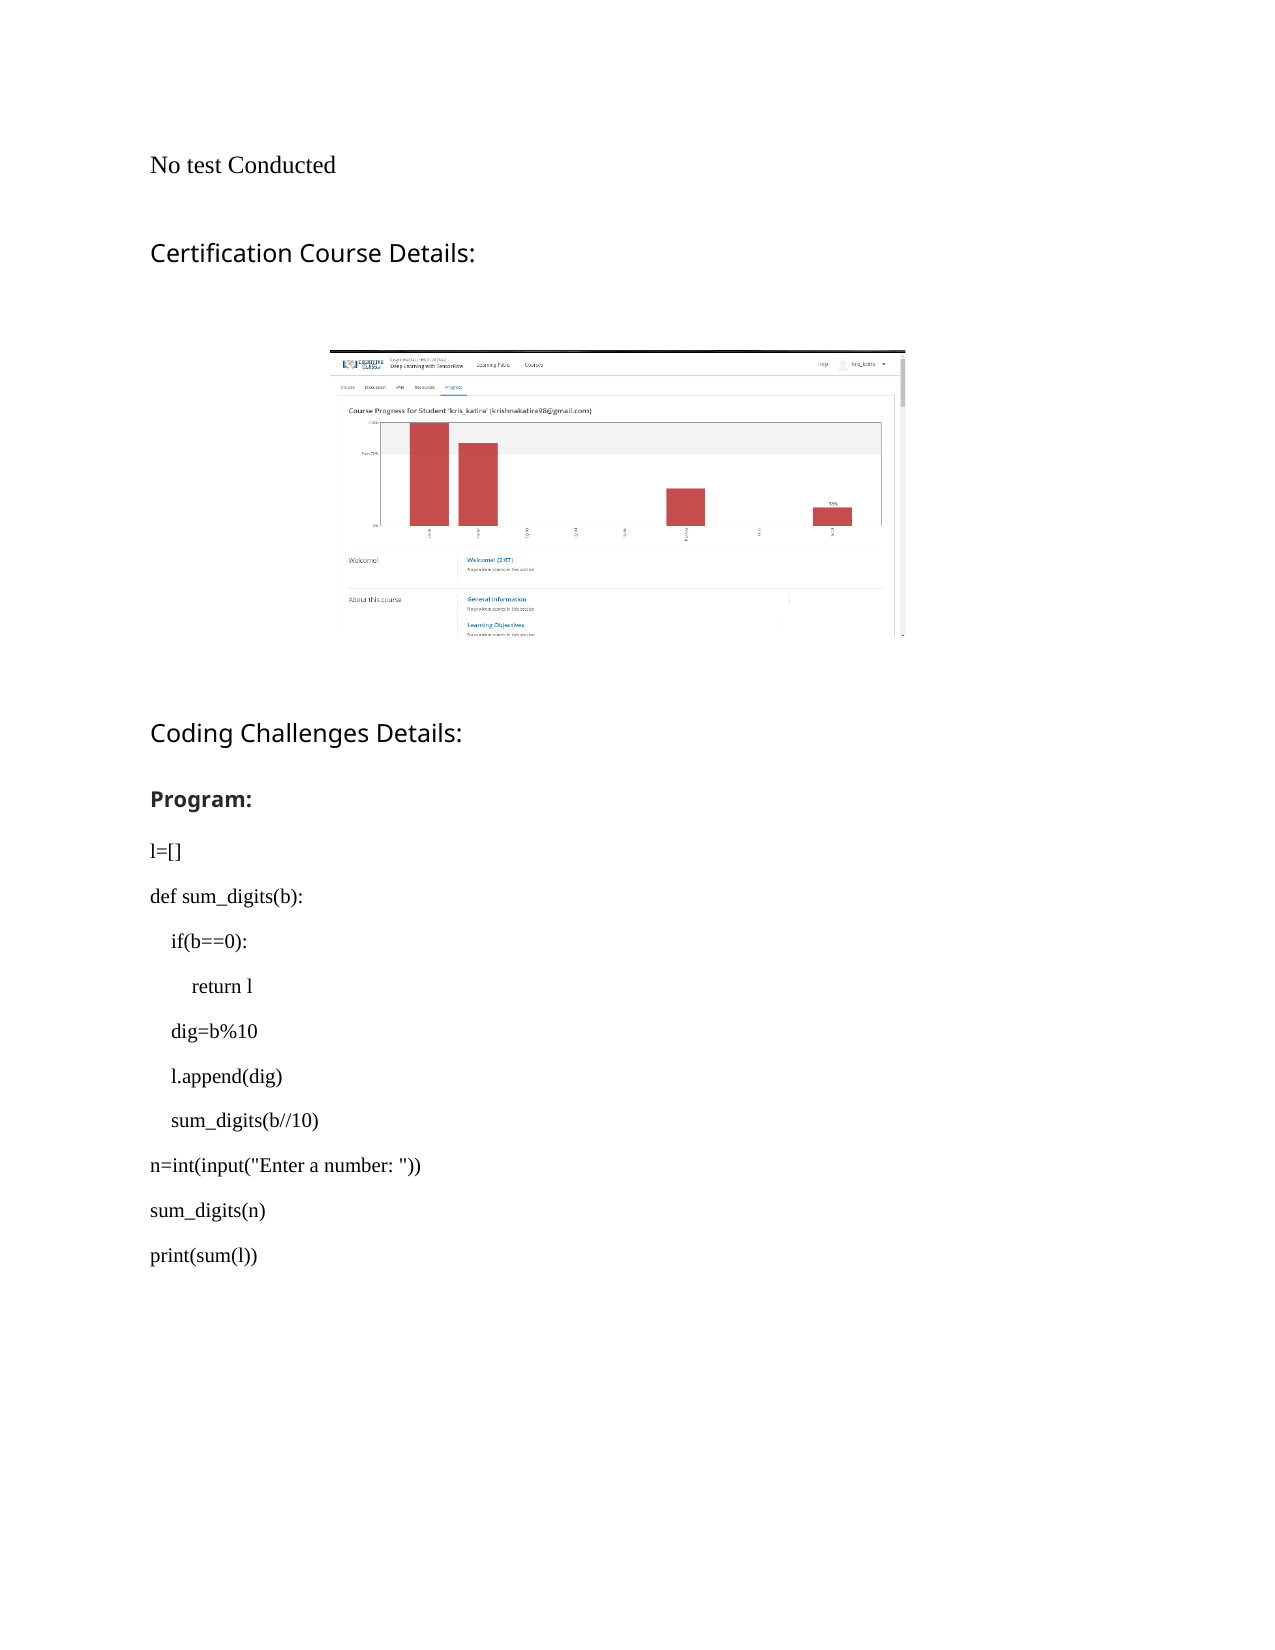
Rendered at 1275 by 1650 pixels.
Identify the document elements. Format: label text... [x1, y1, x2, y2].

text sum_digits(b//10) [150, 1108, 1125, 1132]
text l=[] [150, 839, 1125, 863]
text print(sum(l)) [150, 1243, 1125, 1267]
text def sum_digits(b): [150, 884, 1125, 908]
text n=int(input("Enter a number: ")) [150, 1153, 1125, 1177]
text Coding Challenges Details: [150, 716, 1125, 750]
picture [330, 350, 906, 636]
text l.append(dig) [150, 1063, 1125, 1088]
text sum_digits(n) [150, 1198, 1125, 1222]
text dig=b%10 [150, 1019, 1125, 1043]
text No test Conducted [150, 150, 1125, 211]
text Program: [150, 784, 1125, 814]
text return l [150, 974, 1125, 998]
text if(b==0): [150, 929, 1125, 953]
text Certification Course Details: [150, 236, 1125, 270]
